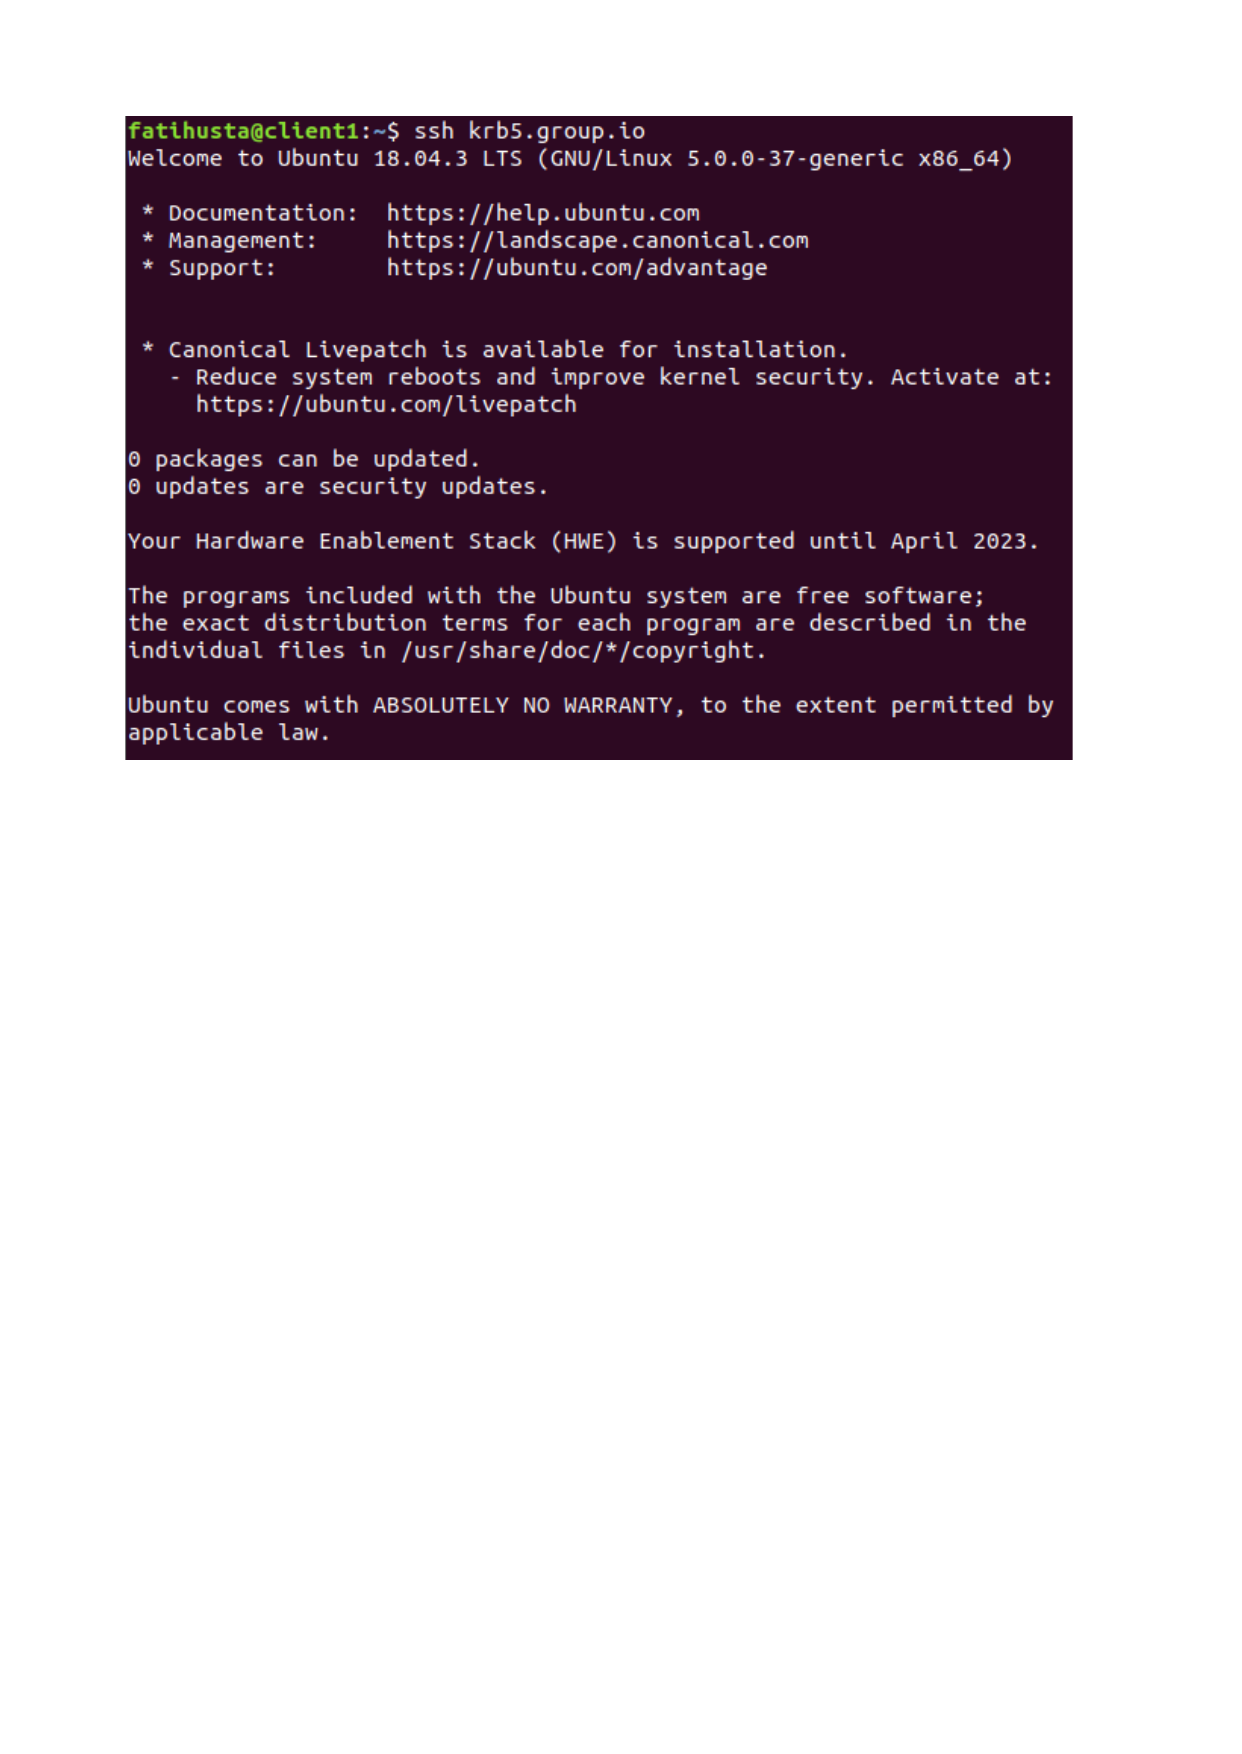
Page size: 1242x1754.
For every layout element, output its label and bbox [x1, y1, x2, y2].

picture [125, 116, 1073, 760]
